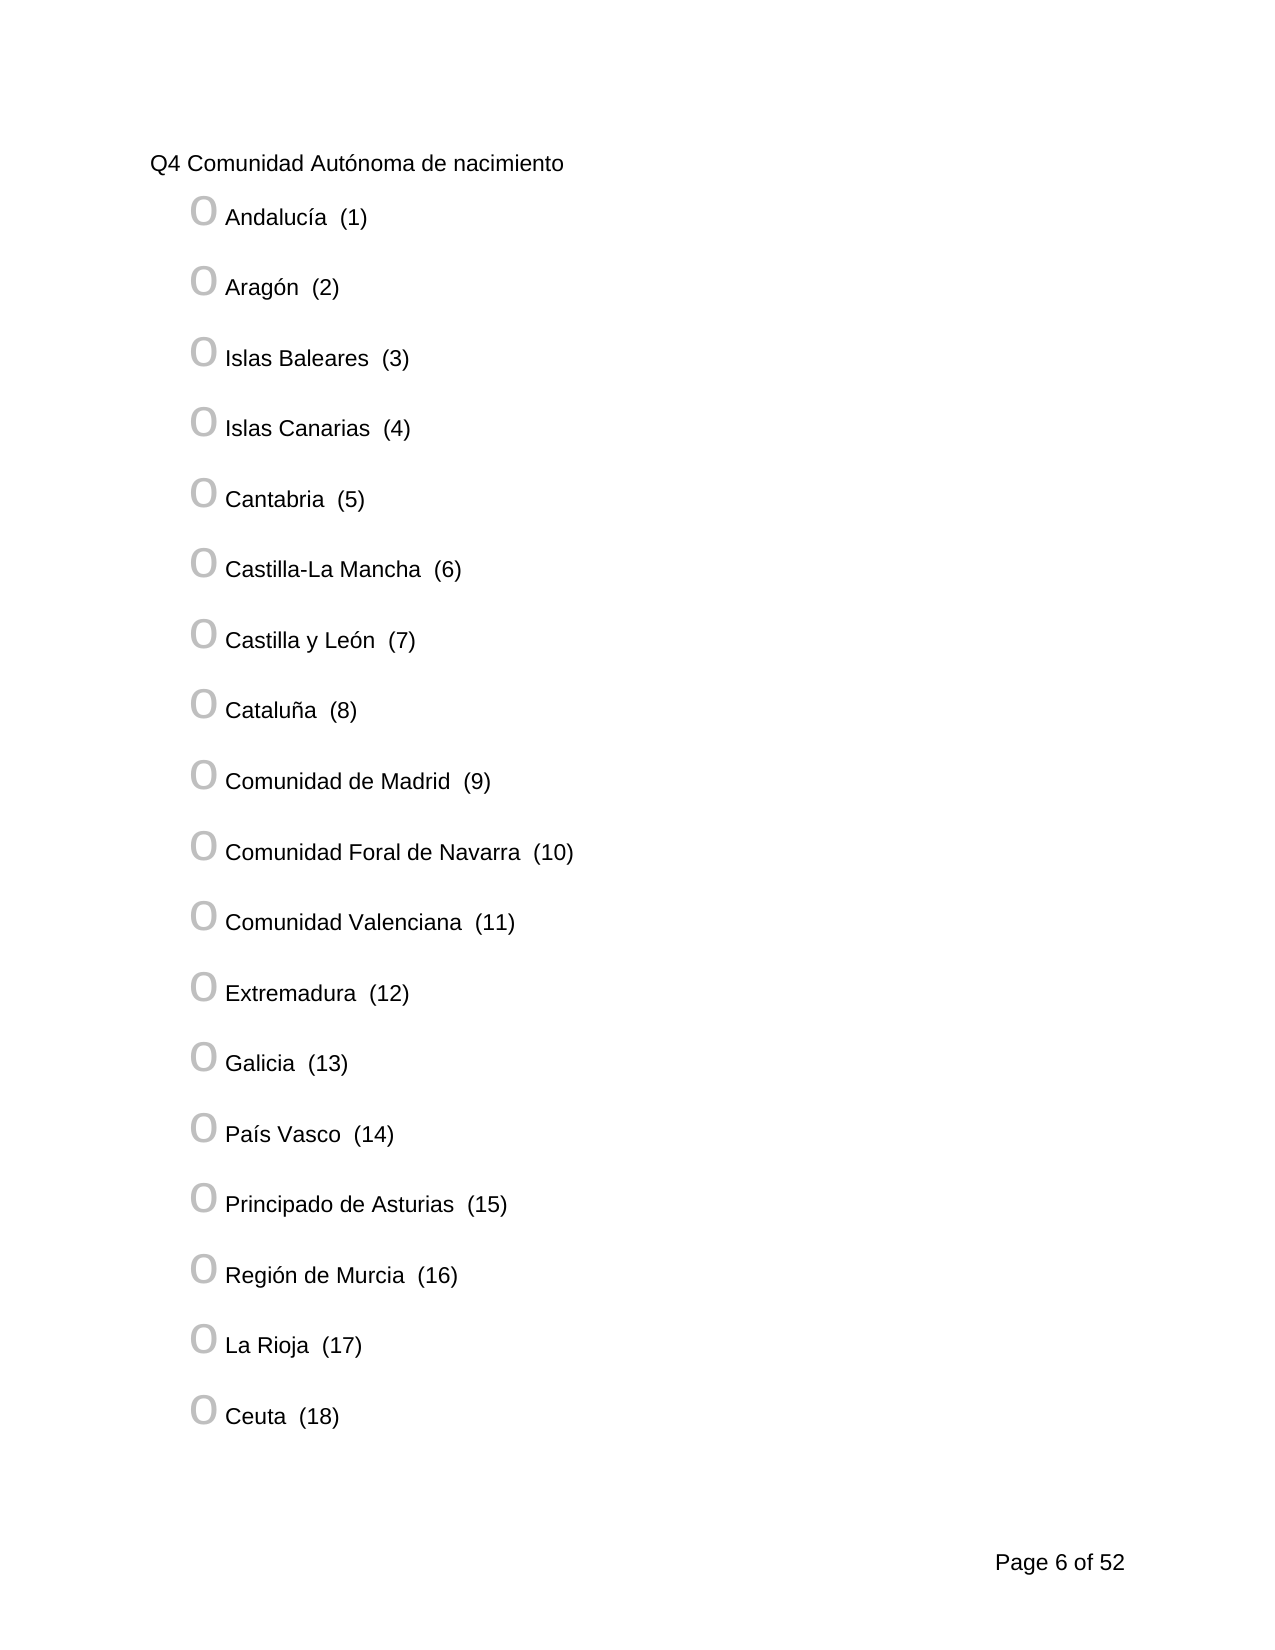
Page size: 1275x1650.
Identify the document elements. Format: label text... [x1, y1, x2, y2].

list Cantabria (5) [187, 462, 1125, 524]
list Principado de Asturias (15) [187, 1167, 1125, 1229]
list Cataluña (8) [187, 674, 1125, 735]
list Aragón (2) [187, 251, 1125, 312]
list Extremadura (12) [187, 956, 1125, 1017]
list Castilla-La Mancha (6) [187, 533, 1125, 594]
list Comunidad de Madrid (9) [187, 744, 1125, 806]
list País Vasco (14) [187, 1097, 1125, 1158]
list Islas Baleares (3) [187, 321, 1125, 383]
list La Rioja (17) [187, 1308, 1125, 1370]
list Región de Murcia (16) [187, 1238, 1125, 1299]
list Castilla y León (7) [187, 603, 1125, 665]
list Islas Canarias (4) [187, 392, 1125, 453]
list Galicia (13) [187, 1026, 1125, 1088]
list Andalucía (1) [187, 180, 1125, 242]
list Comunidad Valenciana (11) [187, 885, 1125, 947]
text Q4 Comunidad Autónoma de nacimiento [150, 150, 1125, 176]
list Ceuta (18) [187, 1379, 1125, 1440]
list Comunidad Foral de Navarra (10) [187, 815, 1125, 876]
